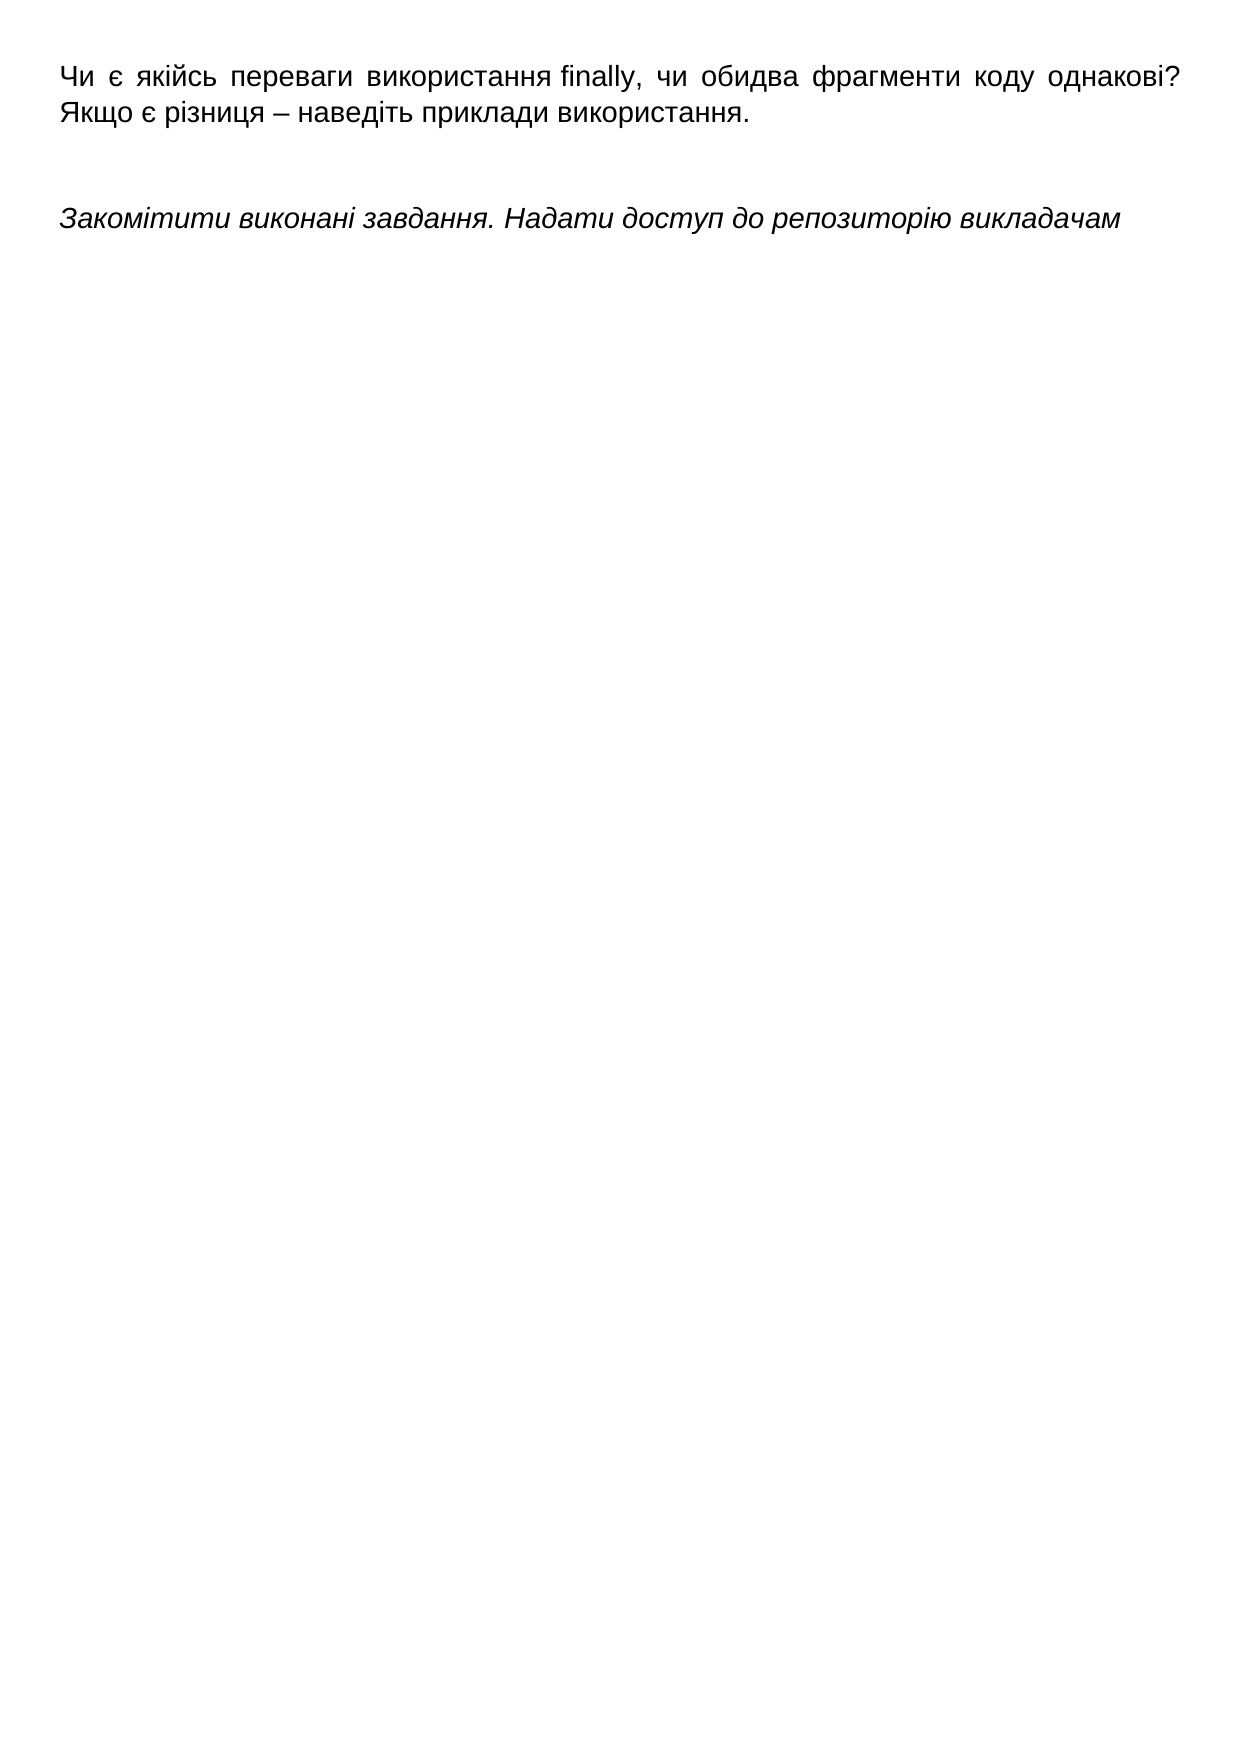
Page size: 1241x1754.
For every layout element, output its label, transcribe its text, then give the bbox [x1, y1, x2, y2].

text Чи є якійсь переваги використання finally, чи обидва фрагменти коду однакові? Якщо є різниця – наведіть приклади використання. [59, 59, 1181, 129]
text Закомітити виконані завдання. Надати доступ до репозиторію викладачам [59, 201, 1181, 234]
